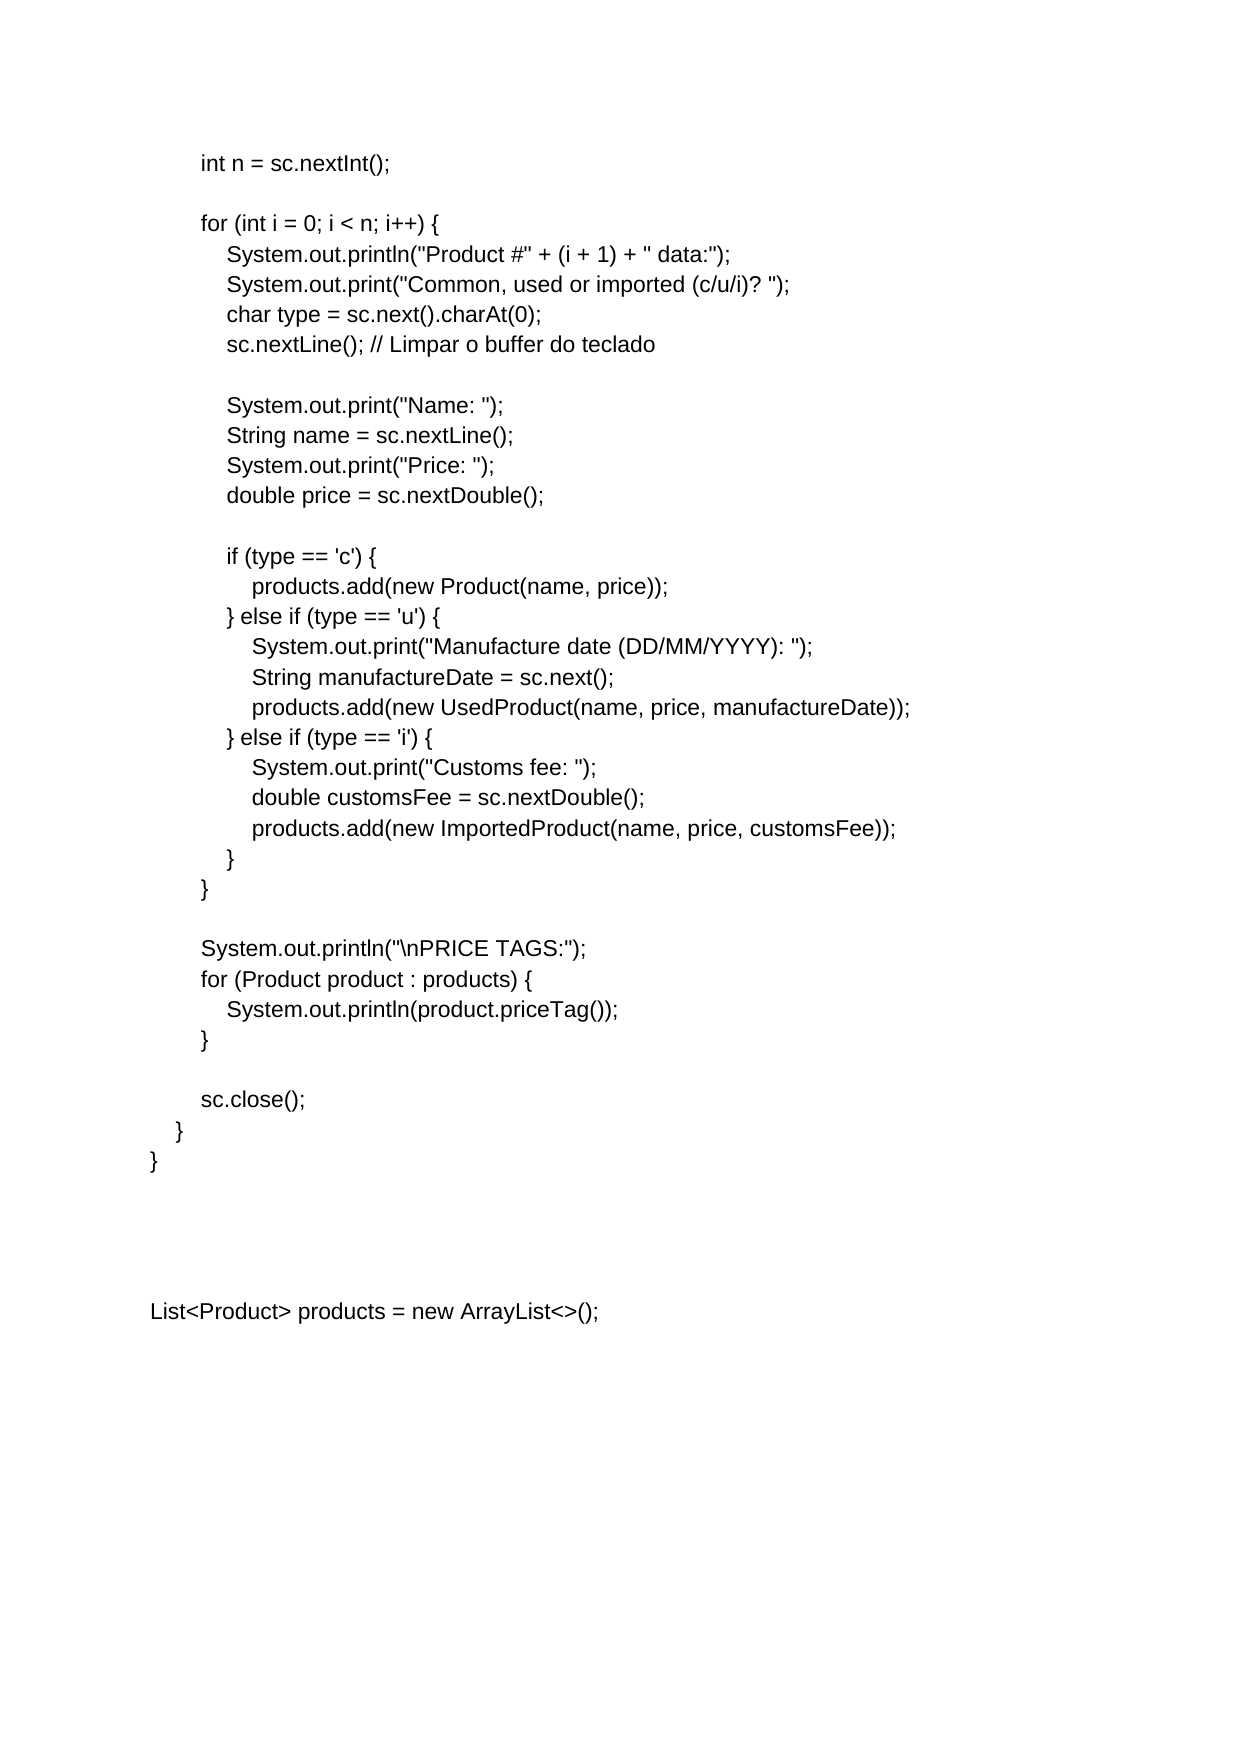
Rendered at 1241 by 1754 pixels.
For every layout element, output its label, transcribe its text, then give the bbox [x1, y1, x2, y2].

text List<Product> products = new ArrayList<>(); [150, 1298, 1090, 1324]
text } [150, 1026, 1090, 1052]
text for (Product product : products) { [150, 966, 1090, 992]
text int n = sc.nextInt(); [150, 150, 1090, 176]
text double price = sc.nextDouble(); [150, 482, 1090, 509]
text String name = sc.nextLine(); [150, 422, 1090, 448]
text } [150, 875, 1090, 901]
text System.out.println("\nPRICE TAGS:"); [150, 935, 1090, 962]
text } else if (type == 'i') { [150, 724, 1090, 750]
text } [150, 1117, 1090, 1143]
text String manufactureDate = sc.next(); [150, 663, 1090, 690]
text products.add(new ImportedProduct(name, price, customsFee)); [150, 814, 1090, 841]
text if (type == 'c') { [150, 543, 1090, 569]
text sc.nextLine(); // Limpar o buffer do teclado [150, 331, 1090, 358]
text double customsFee = sc.nextDouble(); [150, 784, 1090, 811]
text System.out.println("Product #" + (i + 1) + " data:"); [150, 241, 1090, 267]
text System.out.print("Manufacture date (DD/MM/YYYY): "); [150, 633, 1090, 660]
text char type = sc.next().charAt(0); [150, 301, 1090, 327]
text } else if (type == 'u') { [150, 603, 1090, 629]
text for (int i = 0; i < n; i++) { [150, 210, 1090, 237]
text System.out.print("Customs fee: "); [150, 754, 1090, 781]
text } [150, 845, 1090, 871]
text System.out.print("Name: "); [150, 392, 1090, 418]
text System.out.print("Common, used or imported (c/u/i)? "); [150, 271, 1090, 297]
text } [150, 1147, 1090, 1173]
text sc.close(); [150, 1086, 1090, 1113]
text products.add(new Product(name, price)); [150, 573, 1090, 599]
text System.out.print("Price: "); [150, 452, 1090, 478]
text System.out.println(product.priceTag()); [150, 996, 1090, 1022]
text products.add(new UsedProduct(name, price, manufactureDate)); [150, 694, 1090, 720]
